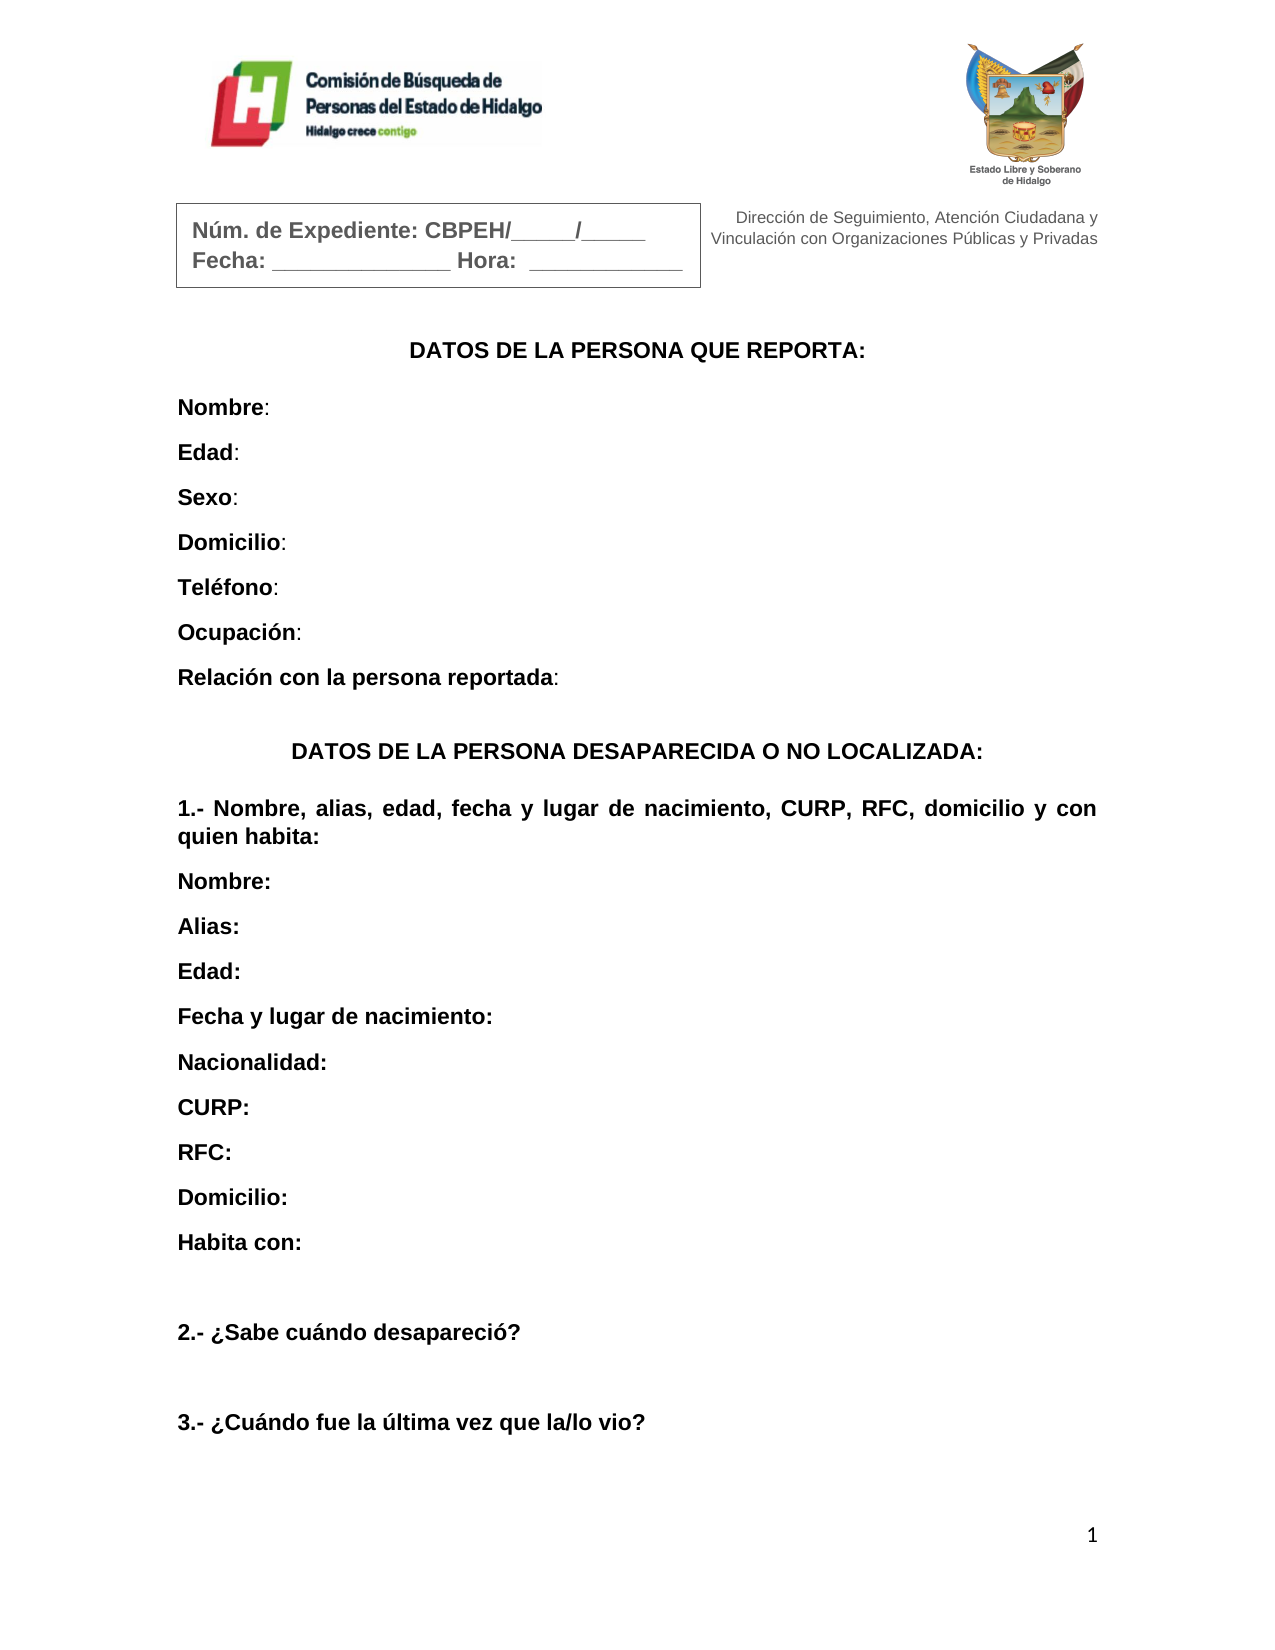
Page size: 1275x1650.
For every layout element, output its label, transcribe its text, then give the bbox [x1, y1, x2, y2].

text Nombre: [177, 393, 1098, 420]
text DATOS DE LA PERSONA QUE REPORTA: [177, 337, 1098, 363]
text Edad: [177, 438, 1098, 465]
text CURP: [177, 1093, 1098, 1120]
text 1.- Nombre, alias, edad, fecha y lugar de nacimiento, CURP, RFC, domicilio y con quien habita: [177, 794, 1098, 849]
text Fecha y lugar de nacimiento: [177, 1003, 1098, 1030]
text Teléfono: [177, 574, 1098, 600]
text DATOS DE LA PERSONA DESAPARECIDA O NO LOCALIZADA: [177, 738, 1098, 764]
picture [188, 14, 582, 181]
text Nacionalidad: [177, 1048, 1098, 1075]
text RFC: [177, 1139, 1098, 1165]
text Relación con la persona reportada: [177, 664, 1098, 690]
text 3.- ¿Cuándo fue la última vez que la/lo vio? [177, 1409, 1098, 1436]
picture [964, 40, 1087, 186]
text 2.- ¿Sabe cuándo desapareció? [177, 1319, 1098, 1345]
text Sexo: [177, 484, 1098, 510]
text Alias: [177, 913, 1098, 939]
text Ocupación: [177, 619, 1098, 645]
text Domicilio: [177, 529, 1098, 555]
text Domicilio: [177, 1184, 1098, 1210]
text Nombre: [177, 868, 1098, 894]
text Edad: [177, 958, 1098, 984]
text Habita con: [177, 1229, 1098, 1255]
